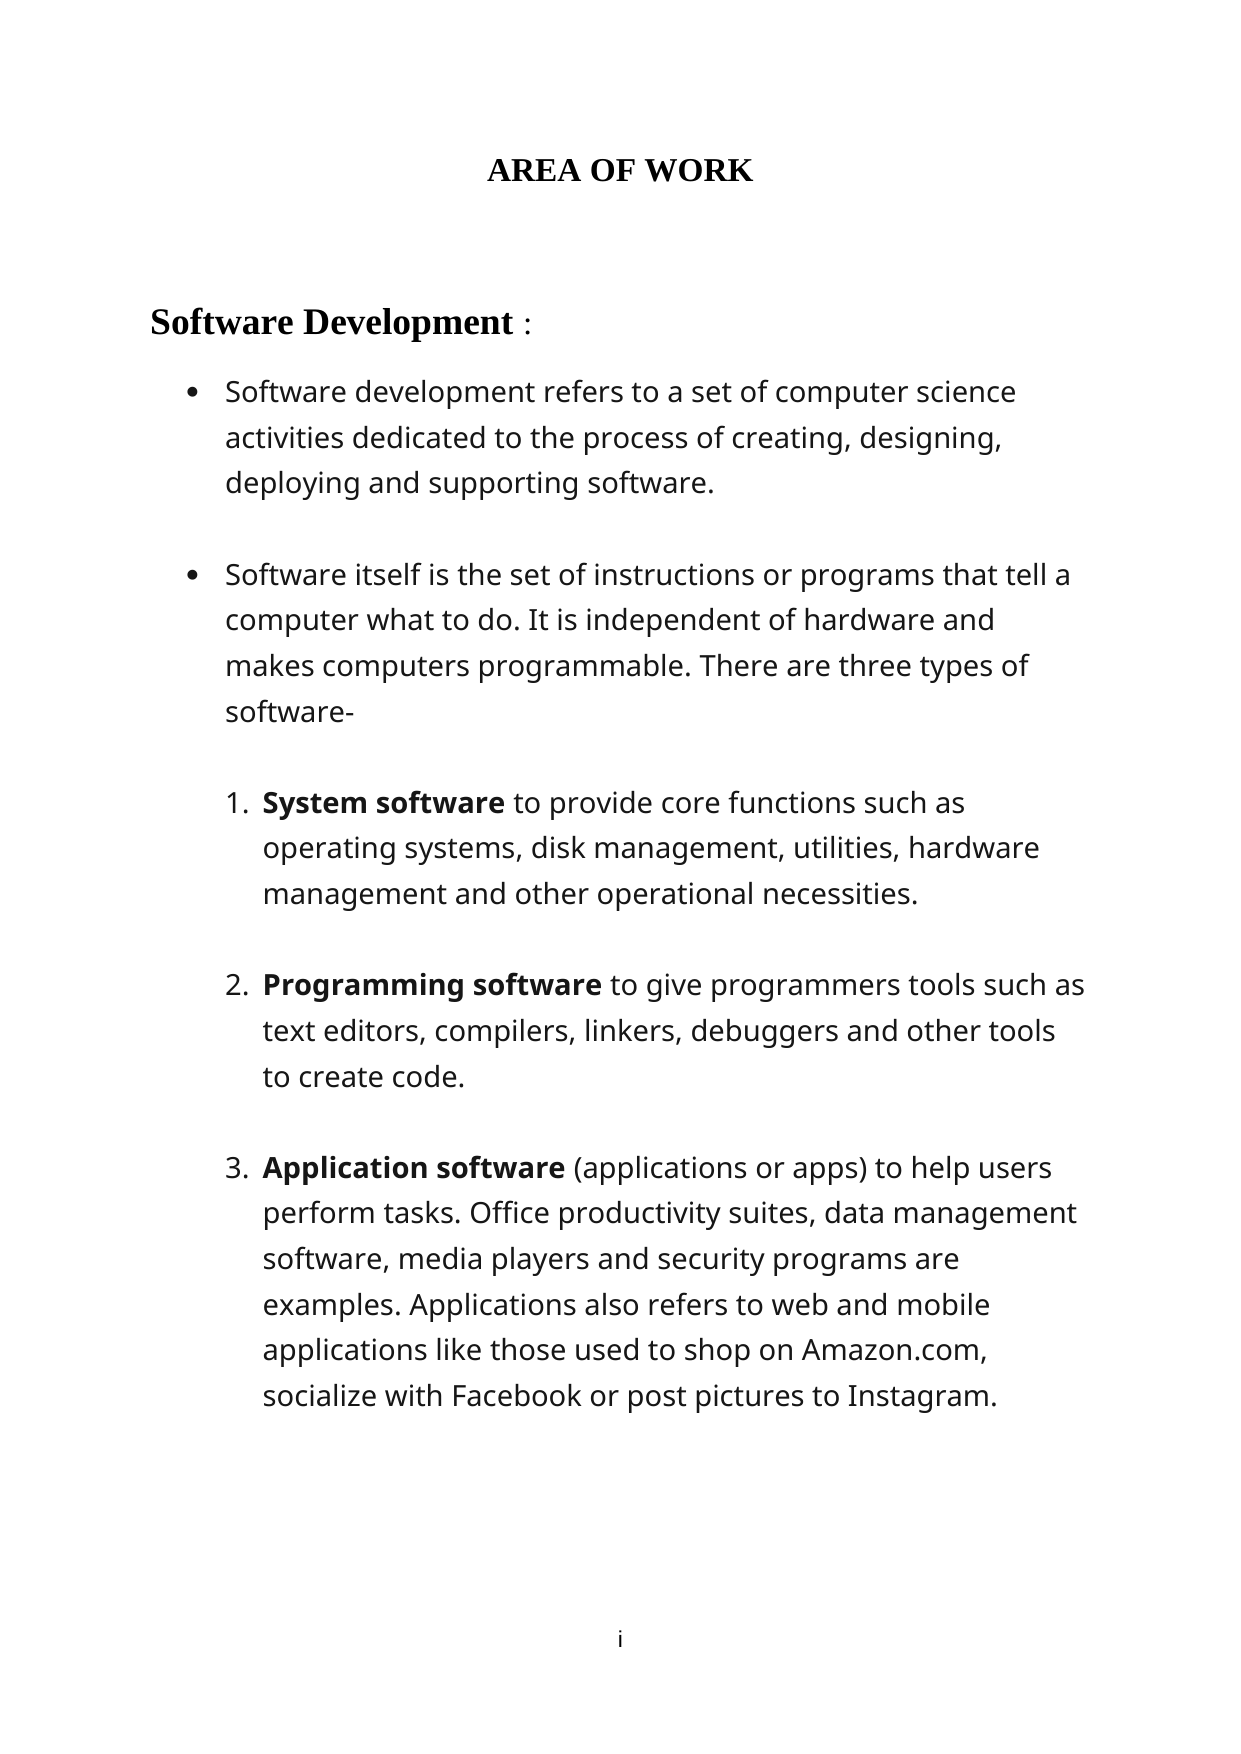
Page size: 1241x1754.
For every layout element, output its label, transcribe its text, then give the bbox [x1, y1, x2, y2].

list Programming software to give programmers tools such as text editors, compilers, linkers, debuggers and other tools to create code. [225, 964, 1090, 1096]
list Software development refers to a set of computer science activities dedicated to the process of creating, designing, deploying and supporting software. [187, 371, 1090, 502]
list System software to provide core functions such as operating systems, disk management, utilities, hardware management and other operational necessities. [225, 782, 1090, 913]
text AREA OF WORK [150, 150, 1090, 188]
list Application software (applications or apps) to help users perform tasks. Office productivity suites, data management software, media players and security programs are examples. Applications also refers to web and mobile applications like those used to shop on Amazon.com, socialize with Facebook or post pictures to Instagram. [225, 1147, 1090, 1415]
text Software Development : [150, 299, 1090, 342]
list Software itself is the set of instructions or programs that tell a computer what to do. It is independent of hardware and makes computers programmable. There are three types of software- [187, 554, 1090, 731]
